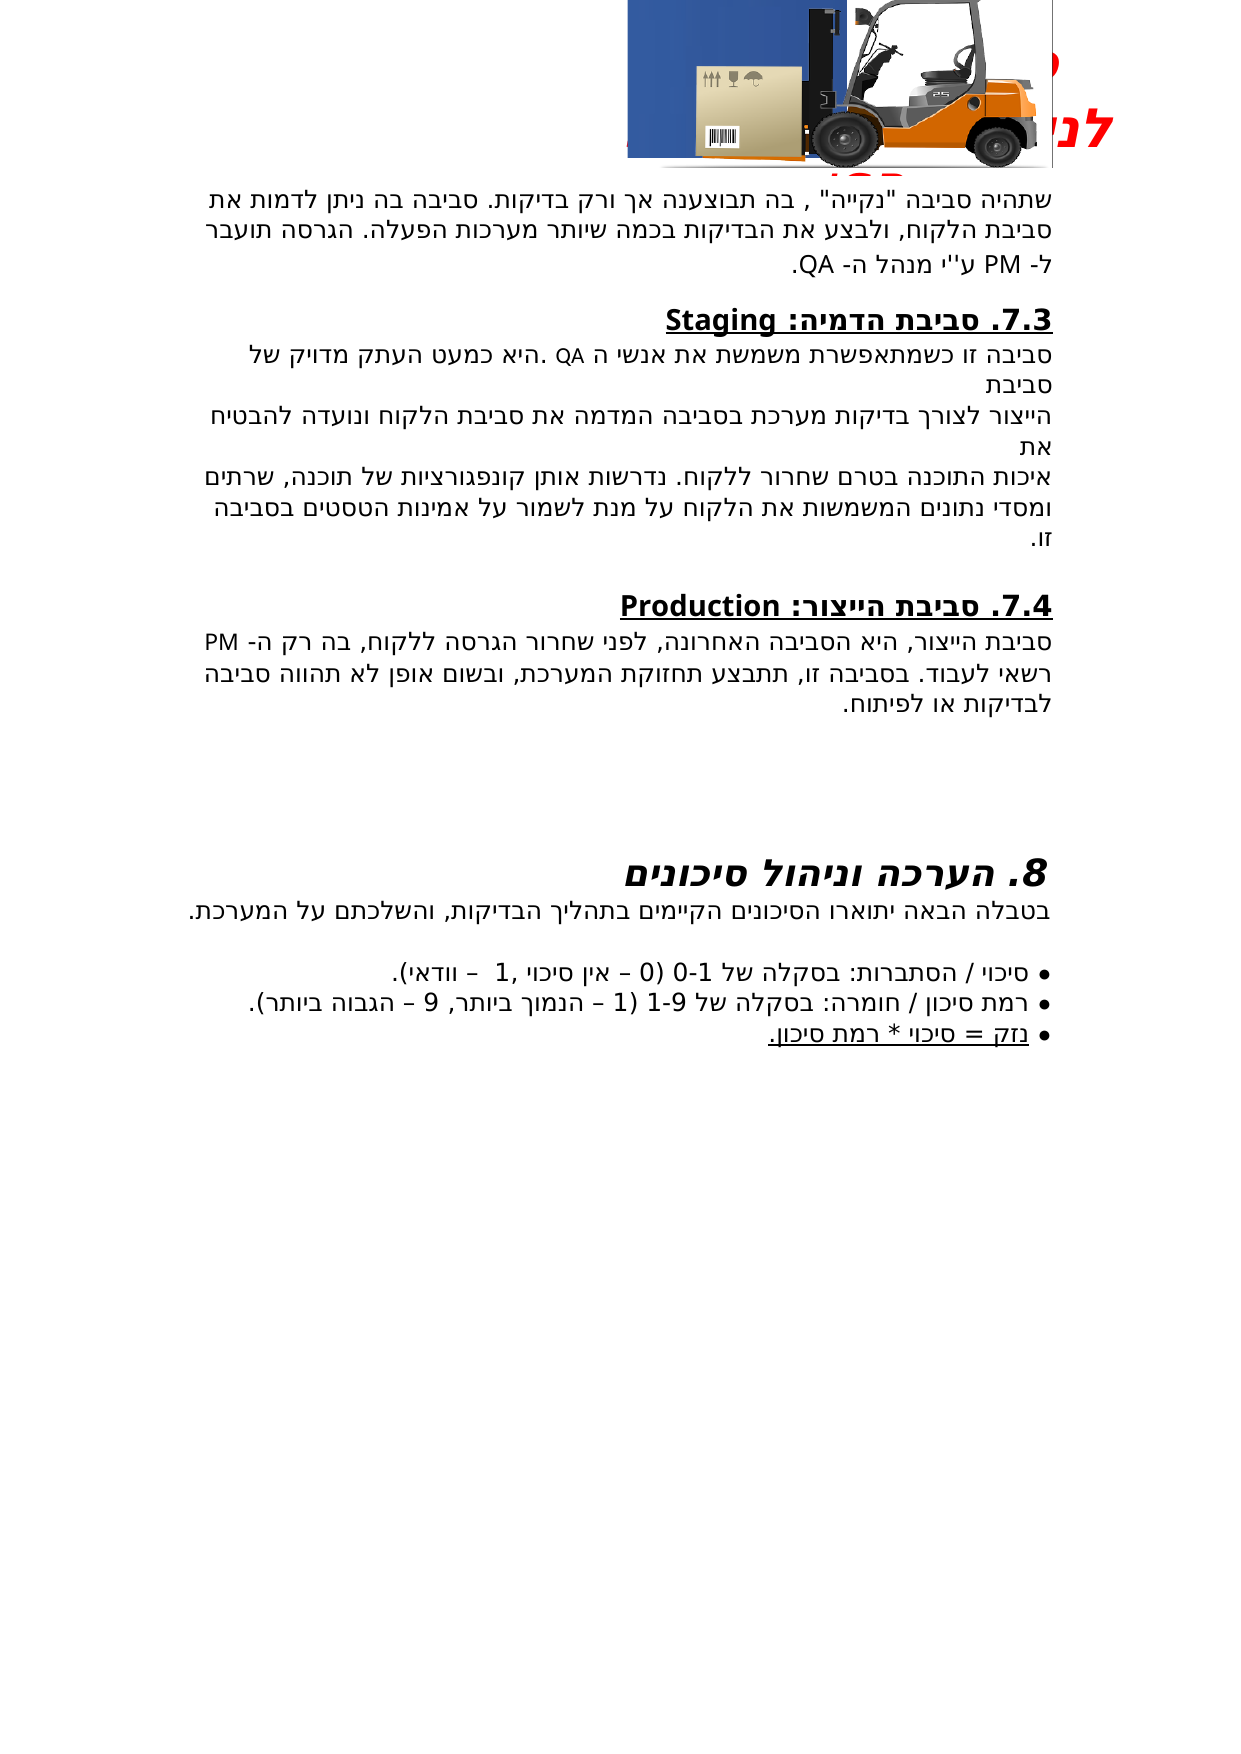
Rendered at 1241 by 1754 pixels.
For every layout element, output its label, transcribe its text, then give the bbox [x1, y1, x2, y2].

text 8. הערכה וניהול סיכונים בטבלה הבאה יתוארו הסיכונים הקיימים בתהליך הבדיקות, והשלכתם על המערכת. ● סיכוי / הסתברות: בסקלה של 0-1 (0 – אין סיכוי ,1 – וודאי). ● רמת סיכון / חומרה: בסקלה של 1-9 (1 – הנמוך ביותר, 9 – הגבוה ביותר). ● נזק = סיכוי * רמת סיכון. [187, 851, 1052, 1078]
text הייצור לצורך בדיקות מערכת בסביבה המדמה את סביבת הלקוח ונועדה להבטיח את [187, 401, 1053, 461]
picture [627, 0, 1053, 168]
text איכות התוכנה בטרם שחרור ללקוח. נדרשות אותן קונפגורציות של תוכנה, שרתים [187, 462, 1053, 492]
text ומסדי נתונים המשמשות את הלקוח על מנת לשמור על אמינות הטסטים בסביבה זו. 7.4. סביבת הייצור: Production סביבת הייצור, היא הסביבה האחרונה, לפני שחרור הגרסה ללקוח, בה רק ה- PM רשאי לעבוד. בסביבה זו, תתבצע תחזוקת המערכת, ובשום אופן לא תהווה סביבה לבדיקות או לפיתוח. [187, 493, 1053, 719]
text 7.3. סביבת הדמיה: Staging סביבה זו כשמתאפשרת משמשת את אנשי ה QA .היא כמעט העתק מדויק של סביבת [187, 299, 1053, 400]
